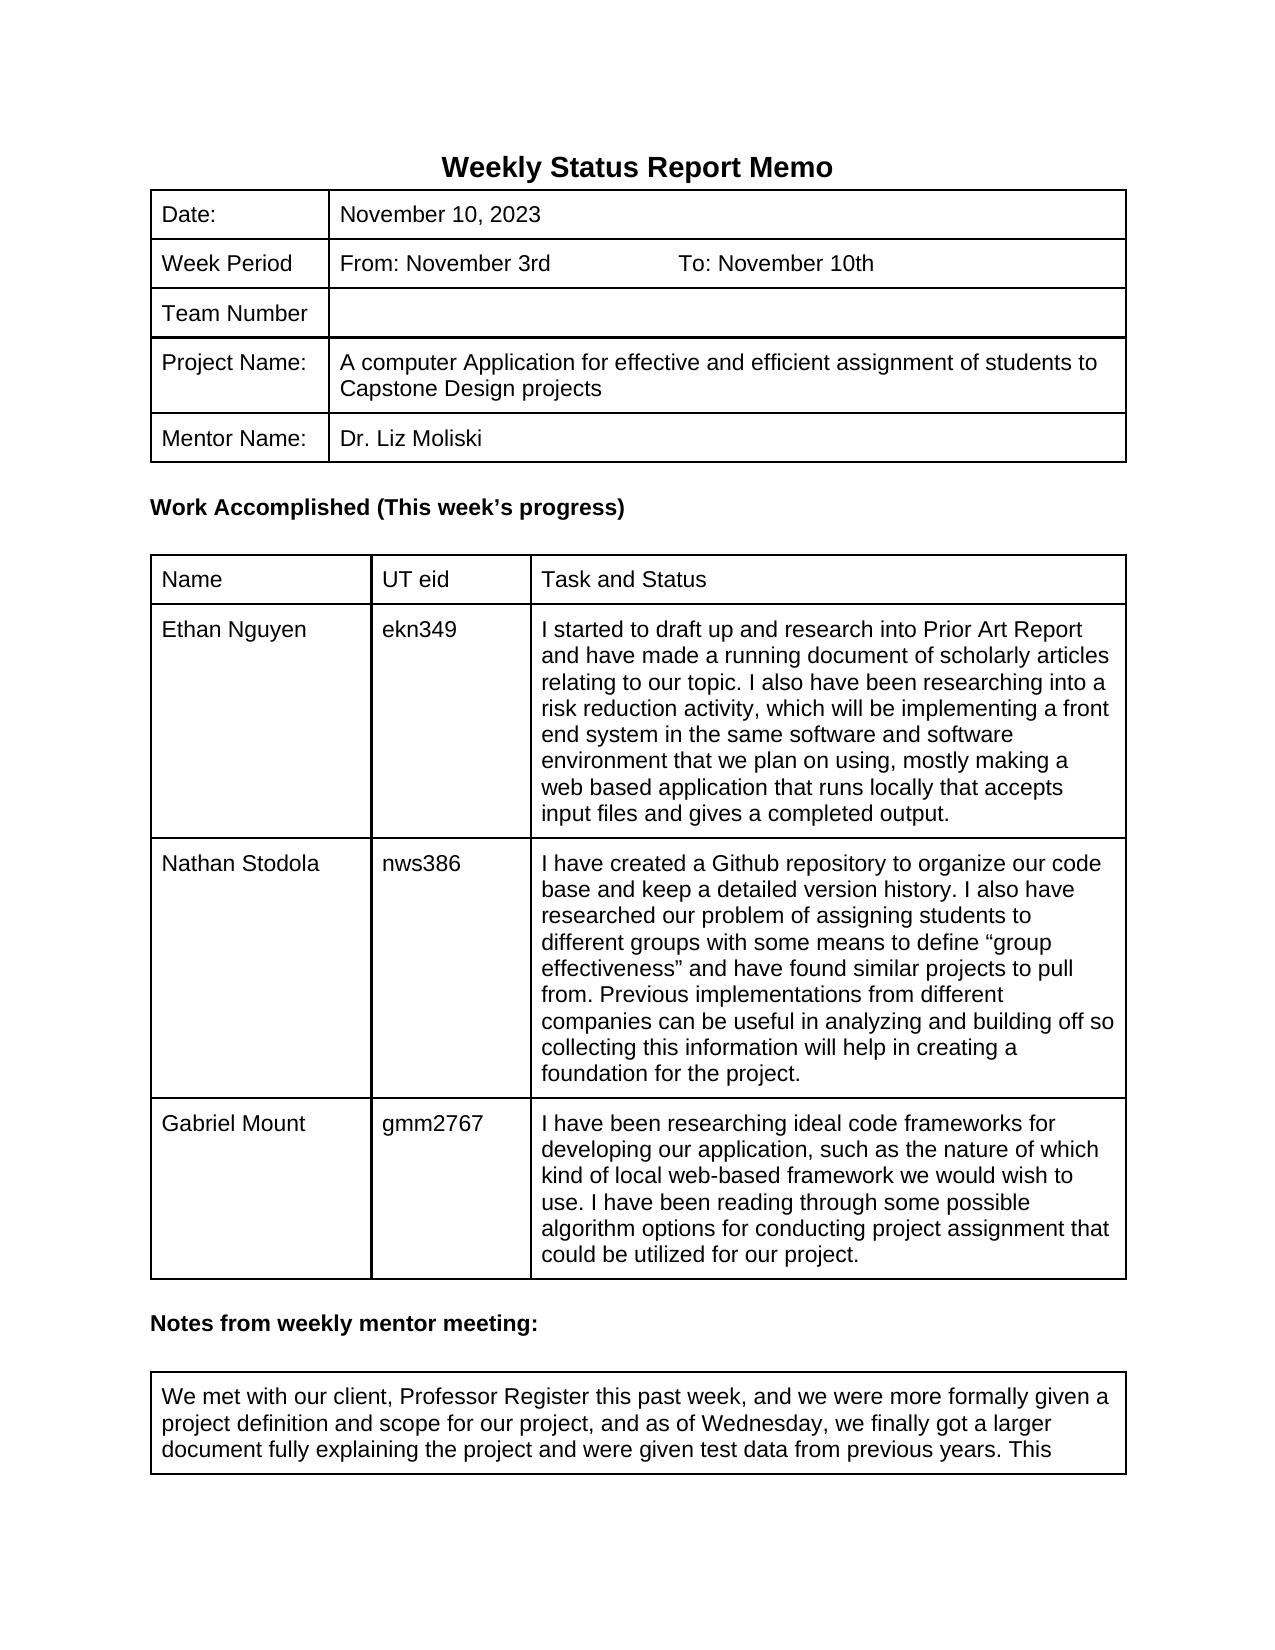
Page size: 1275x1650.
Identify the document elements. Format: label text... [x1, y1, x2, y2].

table_cell From: November 3rd To: November 10th [330, 240, 1125, 287]
table_cell Ethan Nguyen [152, 605, 370, 837]
table_cell A computer Application for effective and efficient assignment of students to Capstone Design projects [330, 339, 1125, 412]
table_cell Project Name: [152, 339, 328, 412]
table_cell ekn349 [373, 605, 530, 837]
text Weekly Status Report Memo [150, 150, 1125, 183]
table_cell Week Period [152, 240, 328, 287]
table_cell gmm2767 [373, 1099, 530, 1278]
table_cell I have created a Github repository to organize our code base and keep a detailed version history. I also have researched our problem of assigning students to different groups with some means to define “group effectiveness” and have found similar projects to pull from. Previous implementations from different companies can be useful in analyzing and building off so collecting this information will help in creating a foundation for the project. [532, 839, 1125, 1097]
table_cell Dr. Liz Moliski [330, 414, 1125, 461]
text Notes from weekly mentor meeting: [150, 1310, 1125, 1337]
table_cell Mentor Name: [152, 414, 328, 461]
table_cell nws386 [373, 839, 530, 1097]
table_header Name [152, 556, 370, 603]
table_cell [330, 289, 1125, 336]
text Work Accomplished (This week’s progress) [150, 493, 1125, 520]
table_header Date: [152, 191, 328, 238]
table_cell I started to draft up and research into Prior Art Report and have made a running document of scholarly articles relating to our topic. I also have been researching into a risk reduction activity, which will be implementing a front end system in the same software and software environment that we plan on using, mostly making a web based application that runs locally that accepts input files and gives a completed output. [532, 605, 1125, 837]
table_header UT eid [373, 556, 530, 603]
table_cell Gabriel Mount [152, 1099, 370, 1278]
table_cell Team Number [152, 289, 328, 336]
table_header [152, 1373, 1125, 1473]
table_cell Nathan Stodola [152, 839, 370, 1097]
table_header November 10, 2023 [330, 191, 1125, 238]
table_cell I have been researching ideal code frameworks for developing our application, such as the nature of which kind of local web-based framework we would wish to use. I have been reading through some possible algorithm options for conducting project assignment that could be utilized for our project. [532, 1099, 1125, 1278]
table_header Task and Status [532, 556, 1125, 603]
